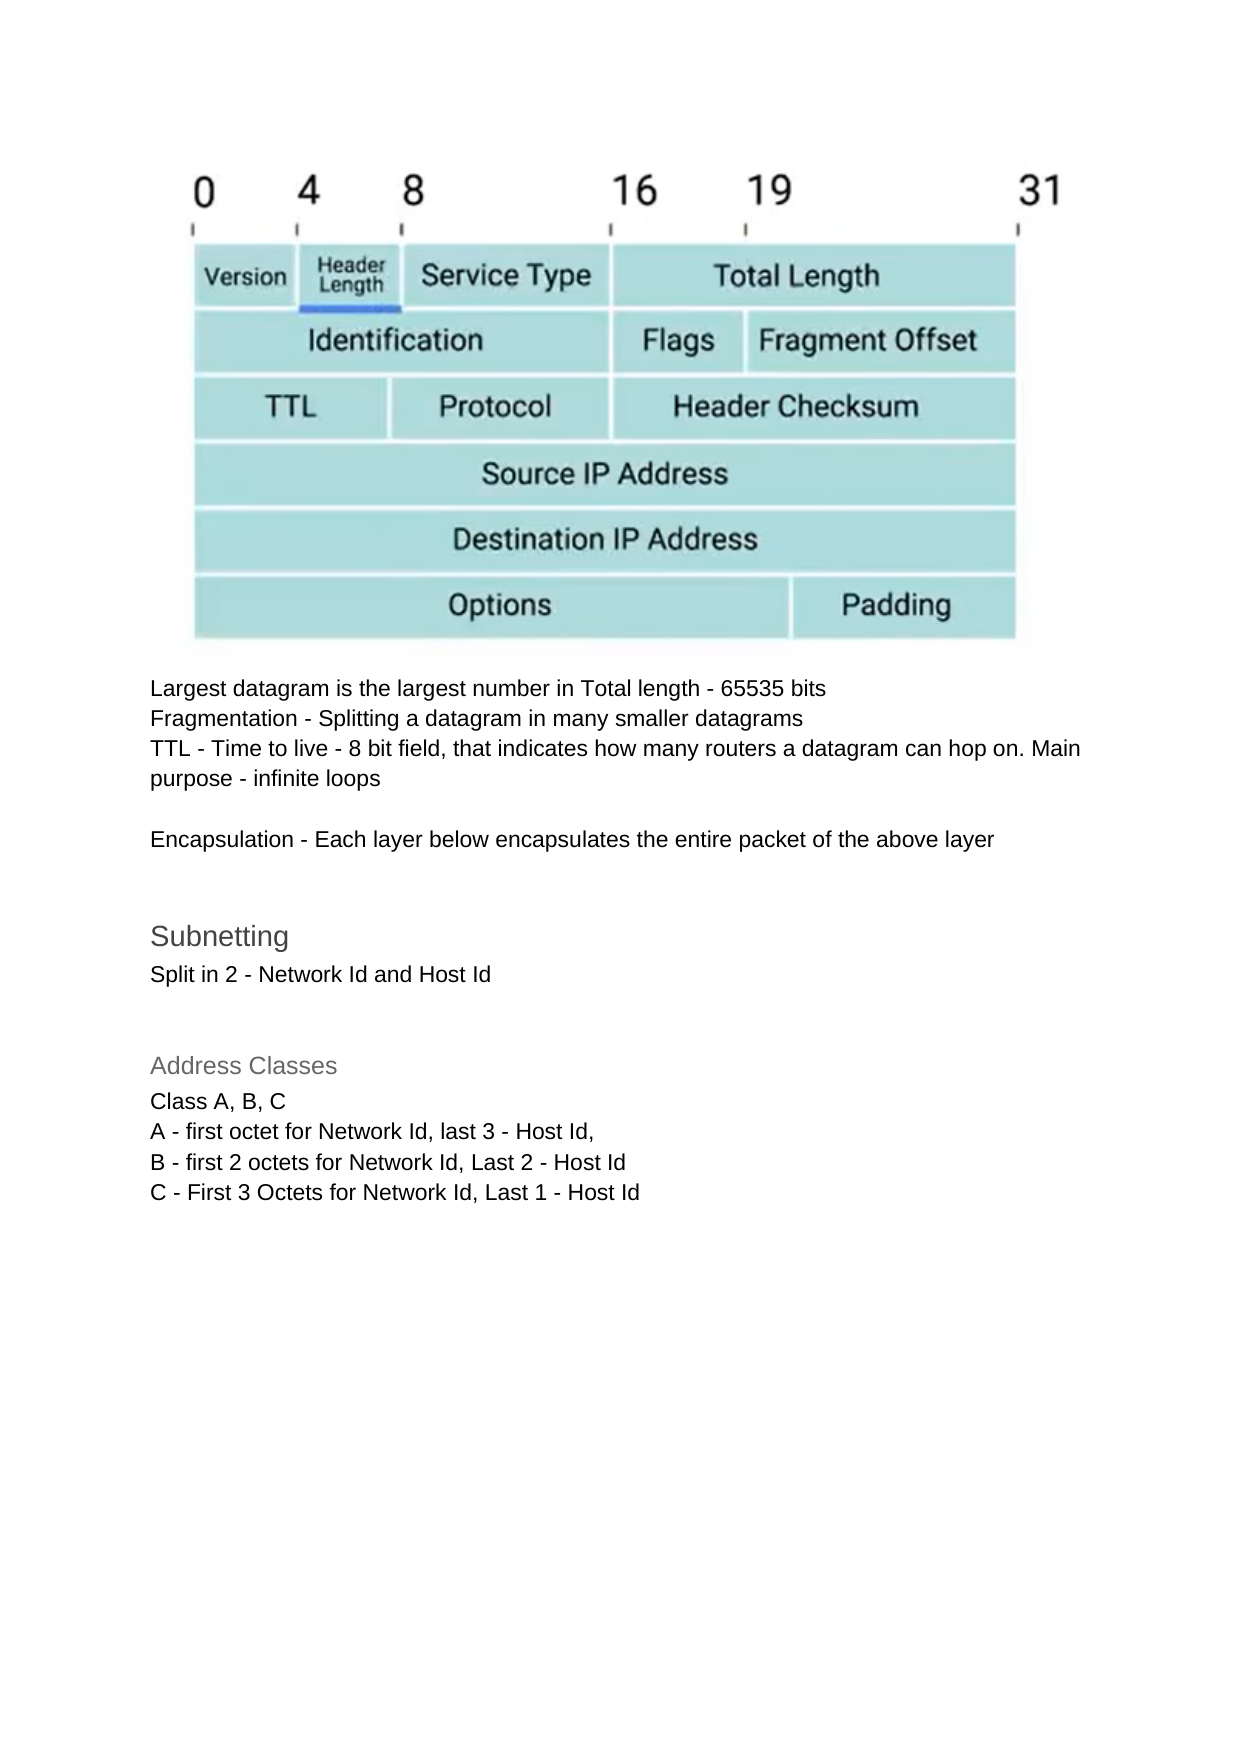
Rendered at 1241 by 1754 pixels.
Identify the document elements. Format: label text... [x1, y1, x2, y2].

subtitle Address Classes [150, 1051, 1090, 1080]
text Encapsulation - Each layer below encapsulates the entire packet of the above layer [150, 826, 1090, 852]
text B - first 2 octets for Network Id, Last 2 - Host Id [150, 1148, 1090, 1175]
text Class A, B, C [150, 1088, 1090, 1114]
text A - first octet for Network Id, last 3 - Host Id, [150, 1118, 1090, 1144]
subtitle Subnetting [150, 919, 1090, 953]
text Largest datagram is the largest number in Total length - 65535 bits [150, 675, 1090, 701]
text Split in 2 - Network Id and Host Id [150, 961, 1090, 988]
text C - First 3 Octets for Network Id, Last 1 - Host Id [150, 1179, 1090, 1205]
text Fragmentation - Splitting a datagram in many smaller datagrams [150, 705, 1090, 731]
picture [150, 150, 1091, 671]
text TTL - Time to live - 8 bit field, that indicates how many routers a datagram can hop on. Main purpose - infinite loops [150, 735, 1090, 792]
